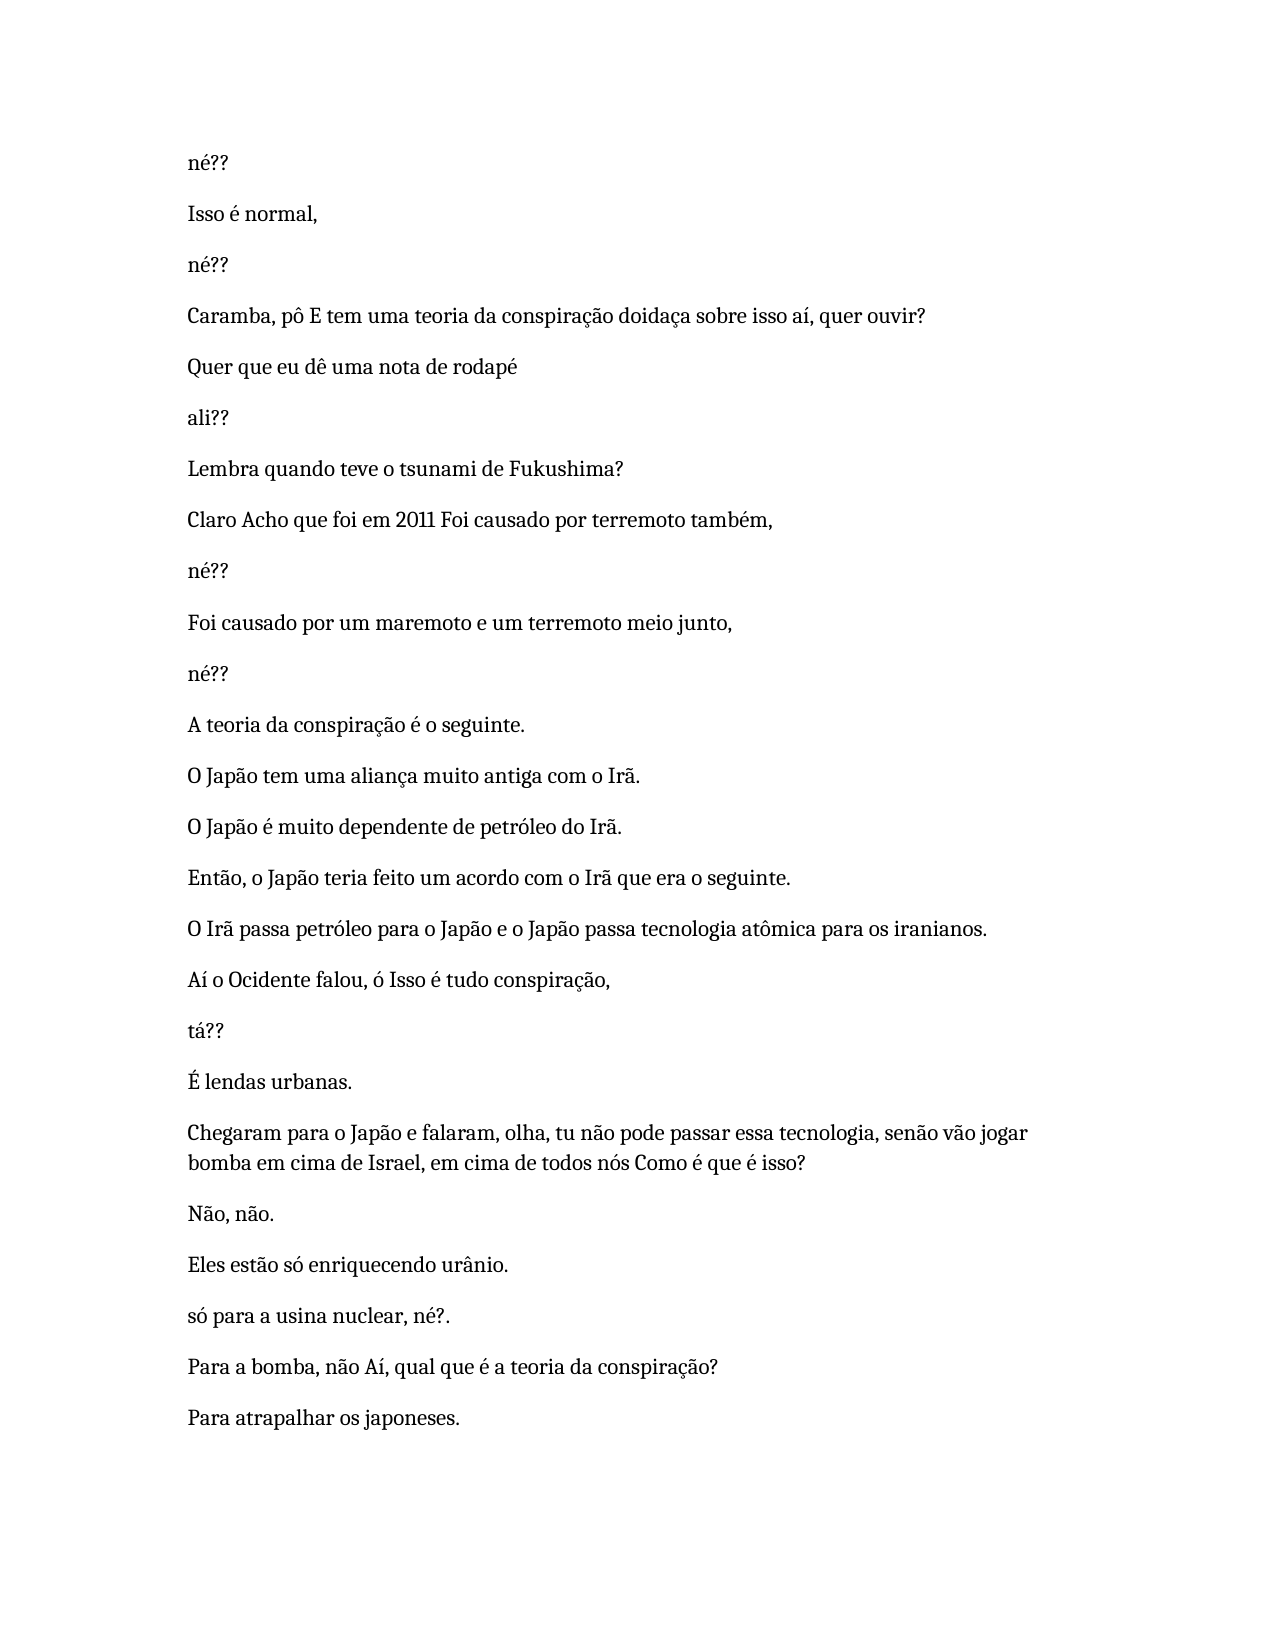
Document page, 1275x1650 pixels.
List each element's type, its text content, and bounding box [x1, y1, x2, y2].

text ali?? [187, 405, 1087, 432]
text Eles estão só enriquecendo urânio. [187, 1252, 1087, 1278]
text Para a bomba, não Aí, qual que é a teoria da conspiração? [187, 1354, 1087, 1381]
text Claro Acho que foi em 2011 Foi causado por terremoto também, [187, 507, 1087, 534]
text Para atrapalhar os japoneses. [187, 1405, 1087, 1432]
text Então, o Japão teria feito um acordo com o Irã que era o seguinte. [187, 864, 1087, 891]
text Caramba, pô E tem uma teoria da conspiração doidaça sobre isso aí, quer ouvir? [187, 303, 1087, 329]
text né?? [187, 150, 1087, 176]
text Quer que eu dê uma nota de rodapé [187, 354, 1087, 381]
text só para a usina nuclear, né?. [187, 1303, 1087, 1329]
text Não, não. [187, 1201, 1087, 1227]
text Foi causado por um maremoto e um terremoto meio junto, [187, 609, 1087, 636]
text O Japão tem uma aliança muito antiga com o Irã. [187, 762, 1087, 789]
text É lendas urbanas. [187, 1069, 1087, 1095]
text O Irã passa petróleo para o Japão e o Japão passa tecnologia atômica para os iranianos. [187, 916, 1087, 942]
text né?? [187, 660, 1087, 687]
text Aí o Ocidente falou, ó Isso é tudo conspiração, [187, 967, 1087, 993]
text A teoria da conspiração é o seguinte. [187, 711, 1087, 738]
text Isso é normal, [187, 201, 1087, 227]
text né?? [187, 252, 1087, 278]
text né?? [187, 558, 1087, 585]
text Lembra quando teve o tsunami de Fukushima? [187, 456, 1087, 483]
text Chegaram para o Japão e falaram, olha, tu não pode passar essa tecnologia, senão vão jogar bomba em cima de Israel, em cima de todos nós Como é que é isso? [187, 1120, 1087, 1176]
text tá?? [187, 1018, 1087, 1044]
text O Japão é muito dependente de petróleo do Irã. [187, 813, 1087, 840]
